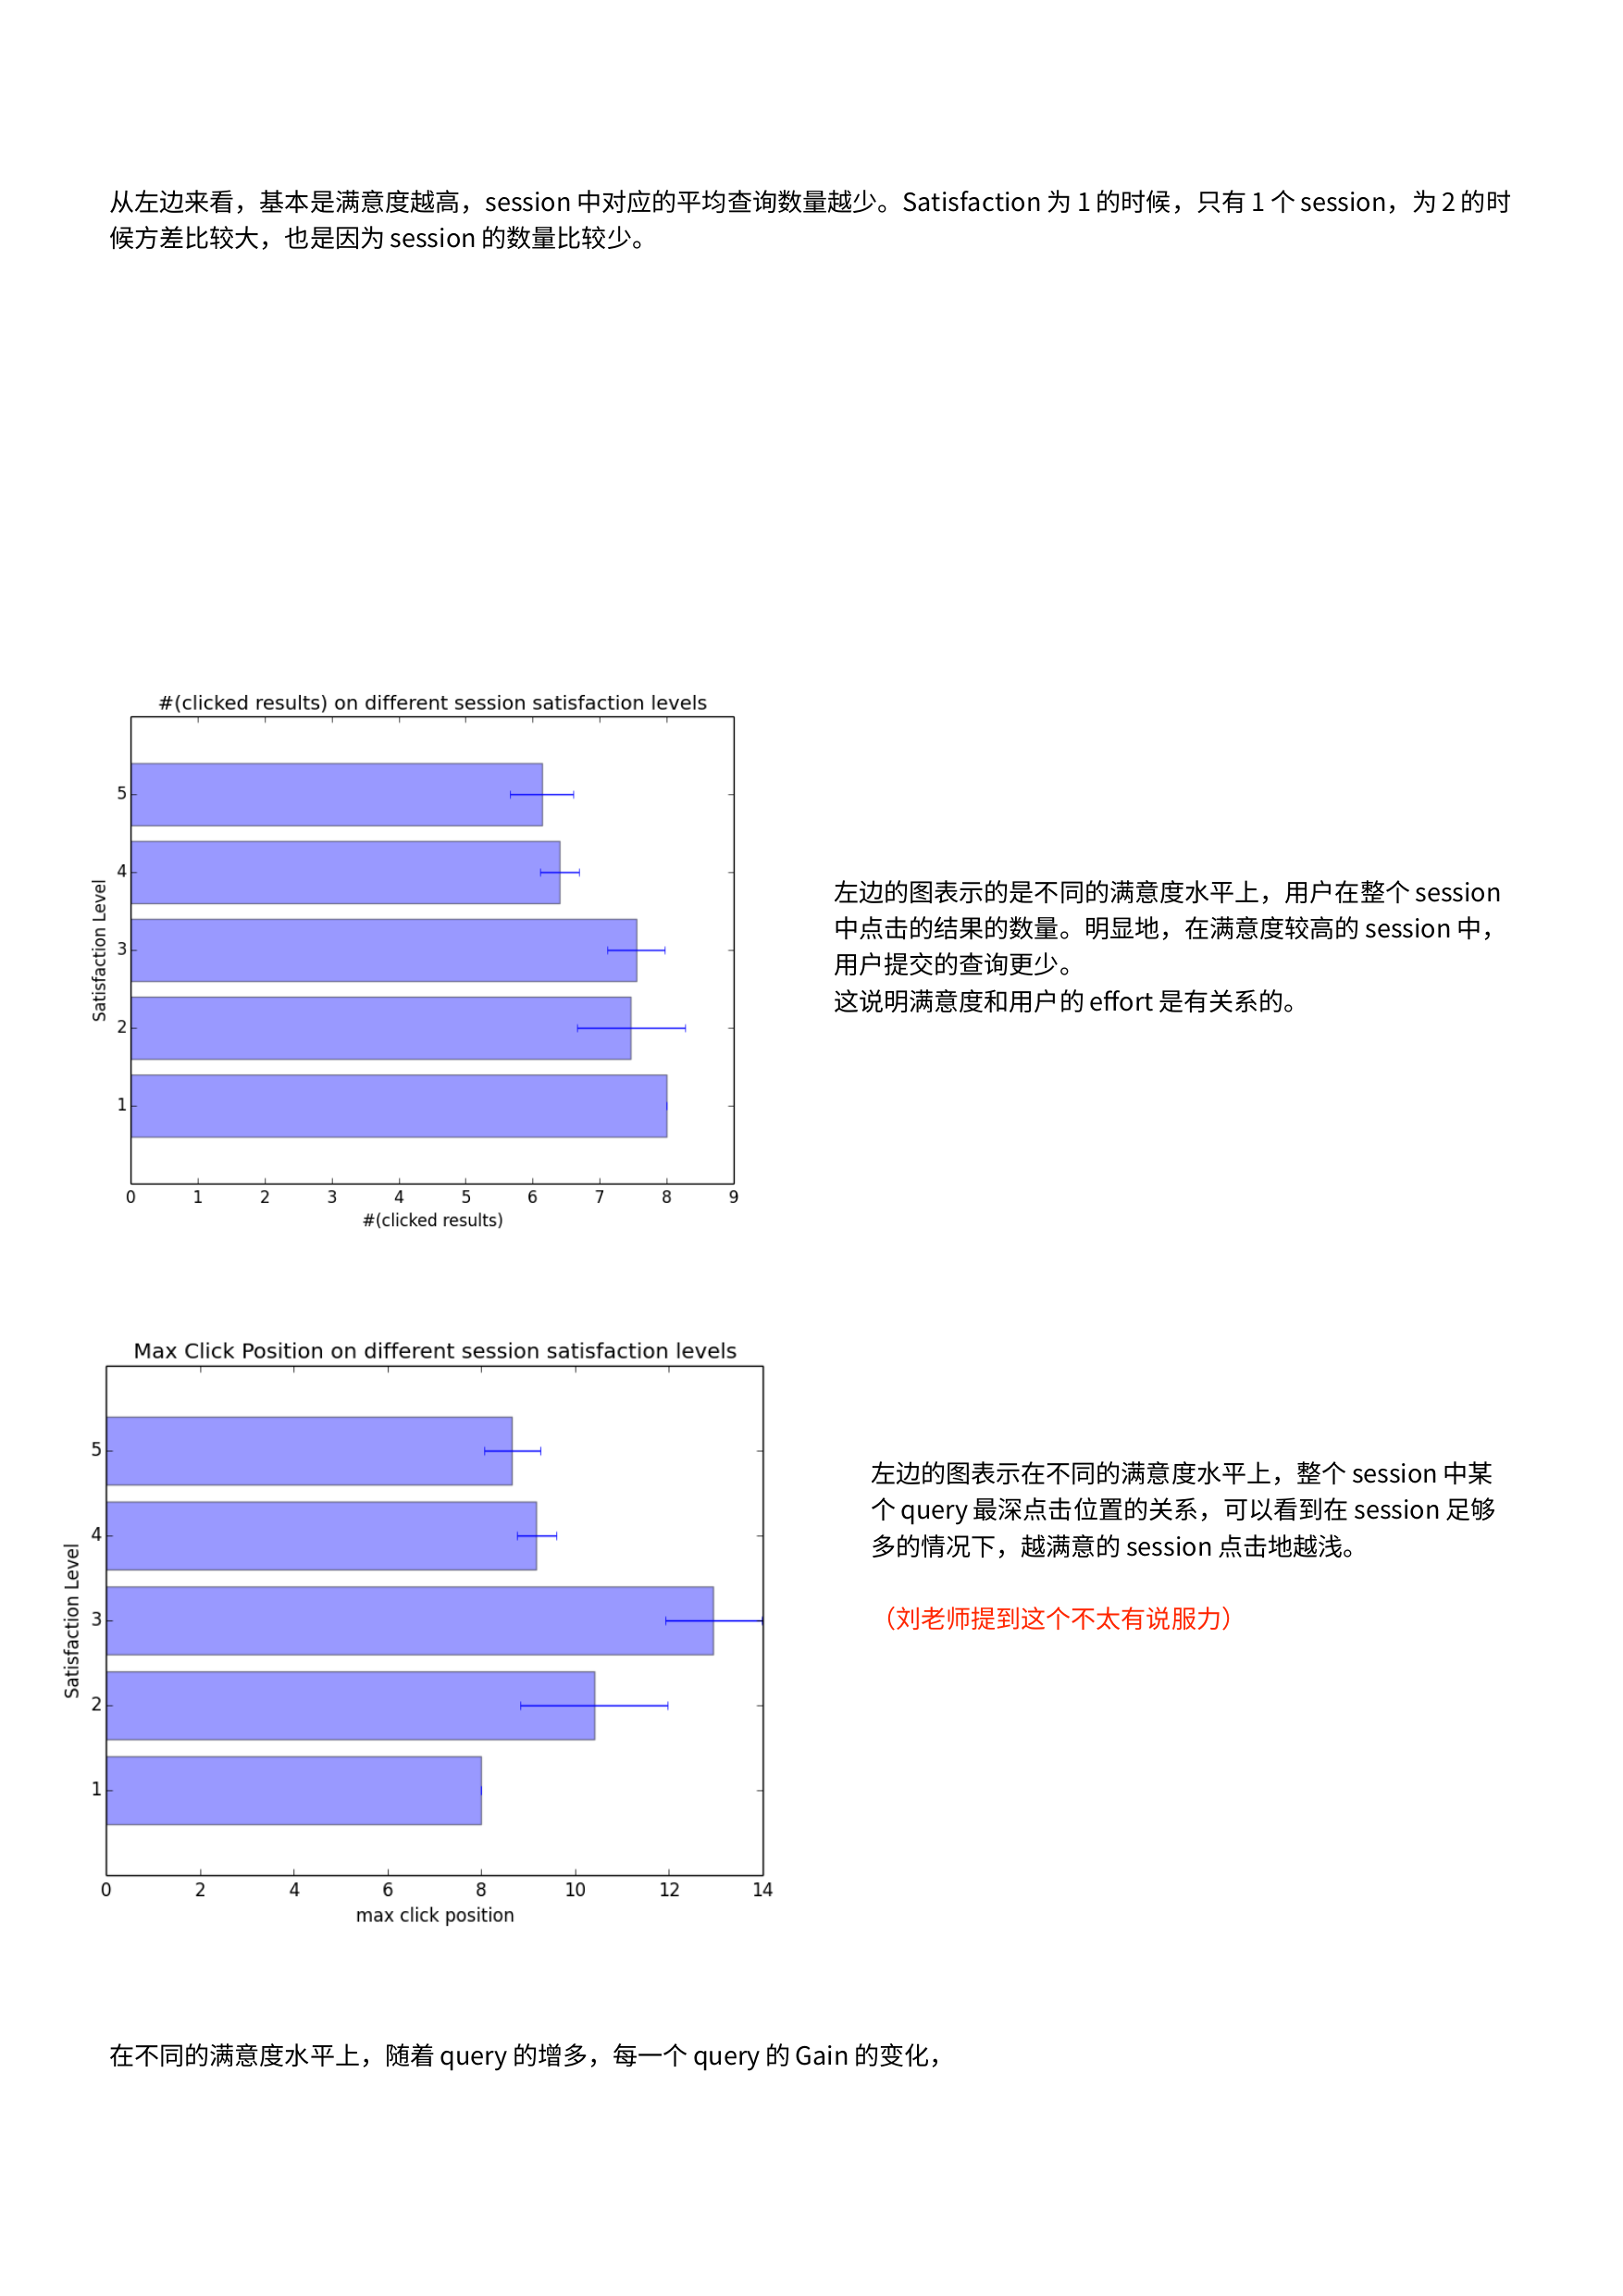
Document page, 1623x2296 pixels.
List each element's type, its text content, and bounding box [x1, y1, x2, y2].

text 这说明满意度和用户的effort是有关系的。 [812, 982, 1514, 1018]
text 从左边来看，基本是满意度越高，session中对应的平均查询数量越少。Satisfaction 为1的时候，只有1个session，为2的时候方差比较大，也是因为session的数量比较少。 [109, 182, 1514, 254]
picture [0, 1302, 848, 1939]
text （刘老师提到这个不太有说服力） [848, 1599, 1514, 1635]
text 左边的图表示在不同的满意度水平上，整个session中某个query最深点击位置的关系，可以看到在session足够多的情况下，越满意的session点击地越浅。 [848, 1454, 1514, 1563]
text 左边的图表示的是不同的满意度水平上，用户在整个session中点击的结果的数量。明显地，在满意度较高的session中，用户提交的查询更少。 [812, 873, 1514, 982]
text 在不同的满意度水平上，随着query的增多，每一个query的Gain的变化， [109, 2035, 1514, 2072]
picture [33, 658, 812, 1242]
